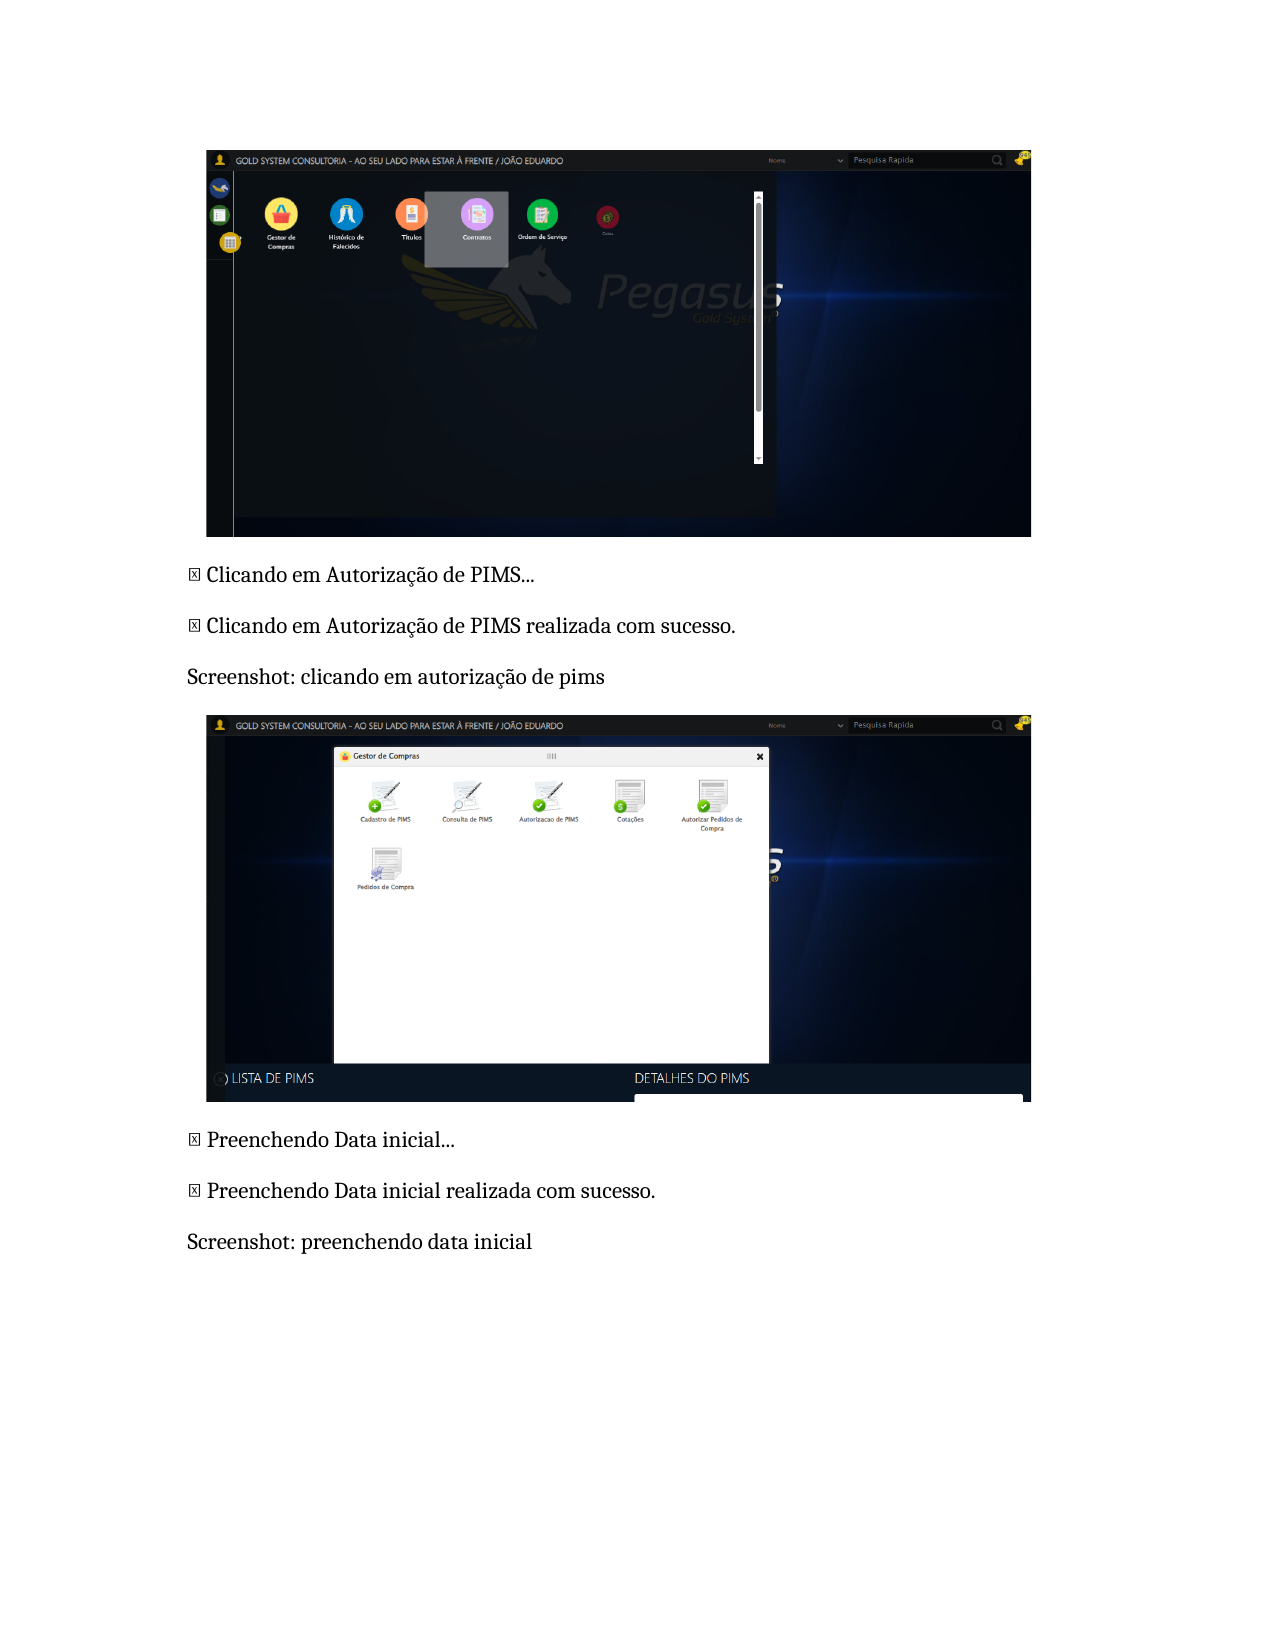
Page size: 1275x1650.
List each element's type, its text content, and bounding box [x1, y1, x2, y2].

text 🔄 Preenchendo Data inicial... [187, 1127, 1087, 1153]
text 🔄 Clicando em Autorização de PIMS... [187, 562, 1087, 588]
text ✅ Preenchendo Data inicial realizada com sucesso. [187, 1178, 1087, 1204]
text Screenshot: clicando em autorização de pims [187, 664, 1087, 690]
picture [206, 715, 1032, 1102]
picture [206, 150, 1032, 537]
text Screenshot: preenchendo data inicial [187, 1229, 1087, 1255]
text ✅ Clicando em Autorização de PIMS realizada com sucesso. [187, 613, 1087, 639]
